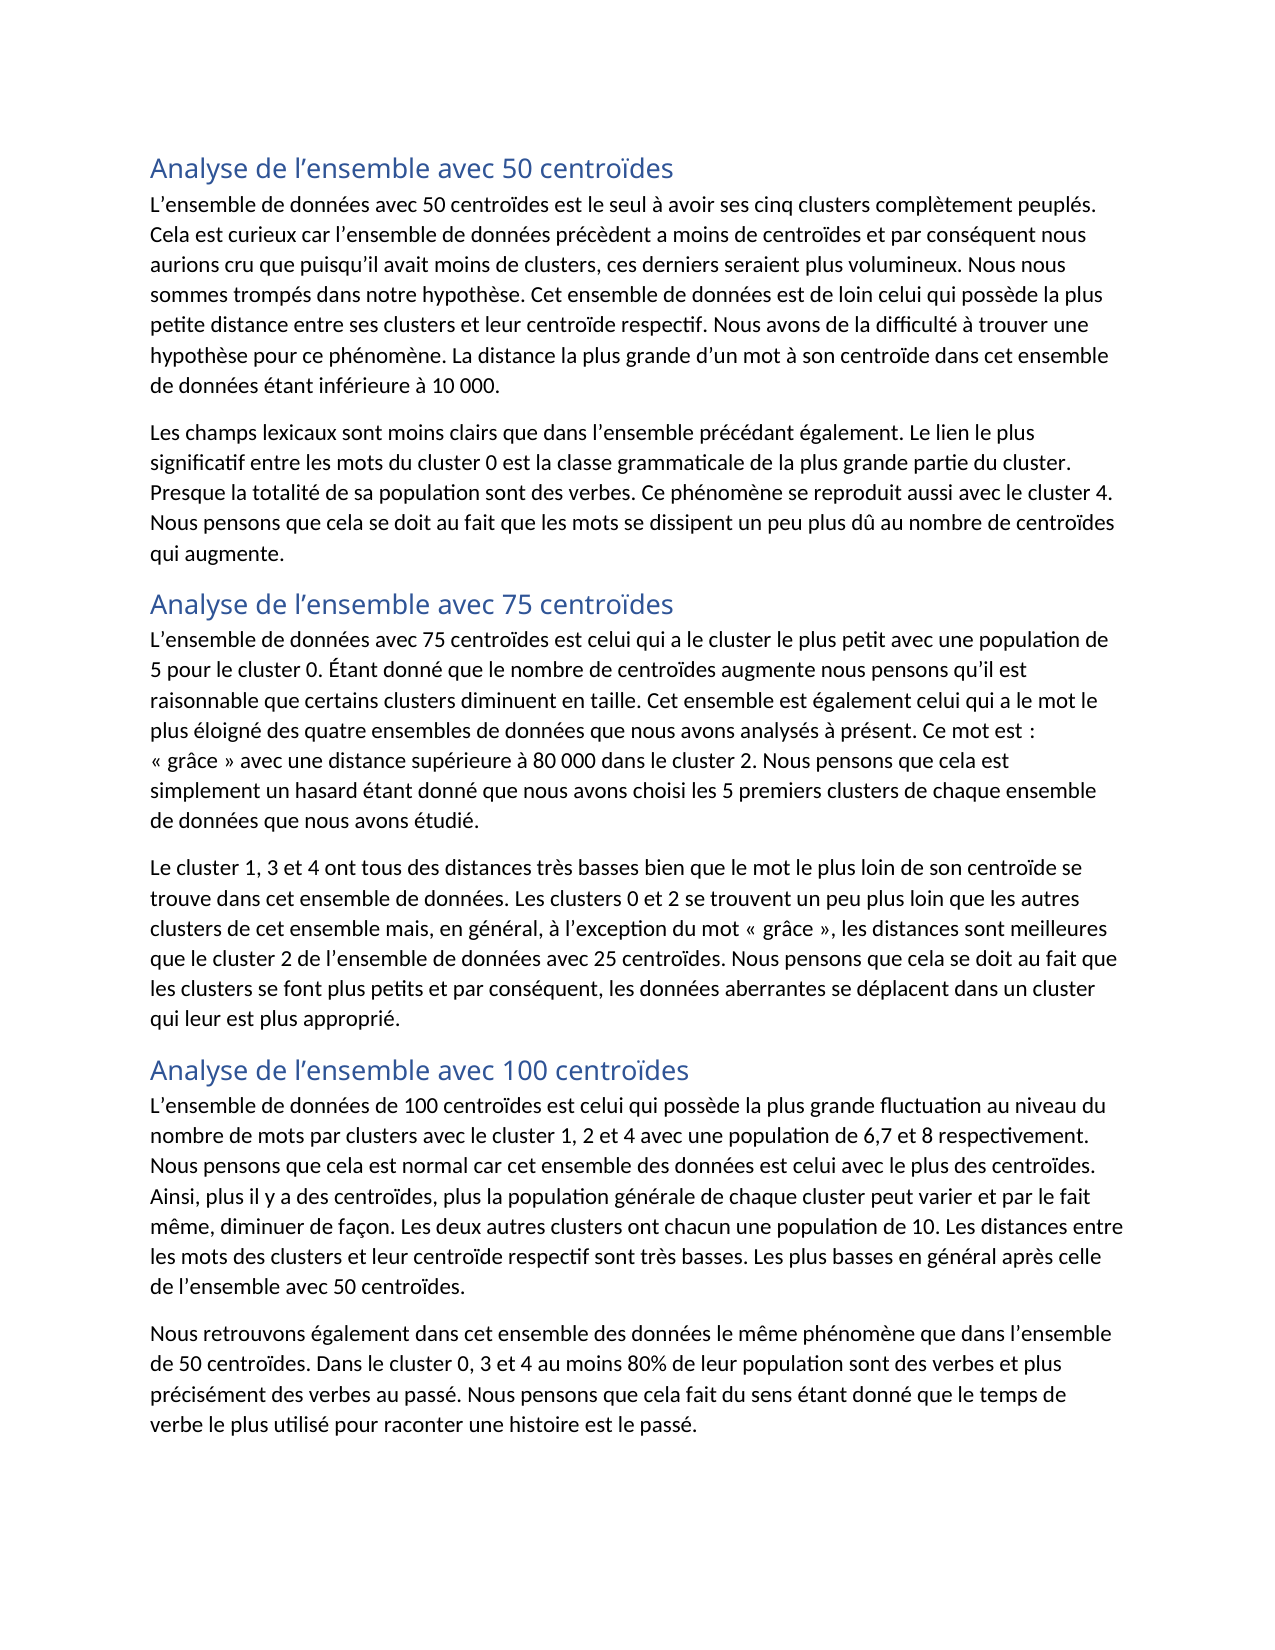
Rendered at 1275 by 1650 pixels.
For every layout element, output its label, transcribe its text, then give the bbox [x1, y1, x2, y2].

subtitle Analyse de l’ensemble avec 75 centroïdes [150, 586, 1125, 622]
text L’ensemble de données avec 50 centroïdes est le seul à avoir ses cinq clusters complètement peuplés. Cela est curieux car l’ensemble de données précèdent a moins de centroïdes et par conséquent nous aurions cru que puisqu’il avait moins de clusters, ces derniers seraient plus volumineux. Nous nous sommes trompés dans notre hypothèse. Cet ensemble de données est de loin celui qui possède la plus petite distance entre ses clusters et leur centroïde respectif. Nous avons de la difficulté à trouver une hypothèse pour ce phénomène. La distance la plus grande d’un mot à son centroïde dans cet ensemble de données étant inférieure à 10 000. [150, 190, 1125, 399]
text Le cluster 1, 3 et 4 ont tous des distances très basses bien que le mot le plus loin de son centroïde se trouve dans cet ensemble de données. Les clusters 0 et 2 se trouvent un peu plus loin que les autres clusters de cet ensemble mais, en général, à l’exception du mot « grâce », les distances sont meilleures que le cluster 2 de l’ensemble de données avec 25 centroïdes. Nous pensons que cela se doit au fait que les clusters se font plus petits et par conséquent, les données aberrantes se déplacent dans un cluster qui leur est plus approprié. [150, 853, 1125, 1033]
text L’ensemble de données de 100 centroïdes est celui qui possède la plus grande fluctuation au niveau du nombre de mots par clusters avec le cluster 1, 2 et 4 avec une population de 6,7 et 8 respectivement. Nous pensons que cela est normal car cet ensemble des données est celui avec le plus des centroïdes. Ainsi, plus il y a des centroïdes, plus la population générale de chaque cluster peut varier et par le fait même, diminuer de façon. Les deux autres clusters ont chacun une population de 10. Les distances entre les mots des clusters et leur centroïde respectif sont très basses. Les plus basses en général après celle de l’ensemble avec 50 centroïdes. [150, 1091, 1125, 1301]
text Nous retrouvons également dans cet ensemble des données le même phénomène que dans l’ensemble de 50 centroïdes. Dans le cluster 0, 3 et 4 au moins 80% de leur population sont des verbes et plus précisément des verbes au passé. Nous pensons que cela fait du sens étant donné que le temps de verbe le plus utilisé pour raconter une histoire est le passé. [150, 1319, 1125, 1438]
text L’ensemble de données avec 75 centroïdes est celui qui a le cluster le plus petit avec une population de 5 pour le cluster 0. Étant donné que le nombre de centroïdes augmente nous pensons qu’il est raisonnable que certains clusters diminuent en taille. Cet ensemble est également celui qui a le mot le plus éloigné des quatre ensembles de données que nous avons analysés à présent. Ce mot est : « grâce » avec une distance supérieure à 80 000 dans le cluster 2. Nous pensons que cela est simplement un hasard étant donné que nous avons choisi les 5 premiers clusters de chaque ensemble de données que nous avons étudié. [150, 625, 1125, 835]
text Les champs lexicaux sont moins clairs que dans l’ensemble précédant également. Le lien le plus significatif entre les mots du cluster 0 est la classe grammaticale de la plus grande partie du cluster. Presque la totalité de sa population sont des verbes. Ce phénomène se reproduit aussi avec le cluster 4. Nous pensons que cela se doit au fait que les mots se dissipent un peu plus dû au nombre de centroïdes qui augmente. [150, 418, 1125, 567]
subtitle Analyse de l’ensemble avec 100 centroïdes [150, 1051, 1125, 1088]
subtitle Analyse de l’ensemble avec 50 centroïdes [150, 150, 1125, 187]
